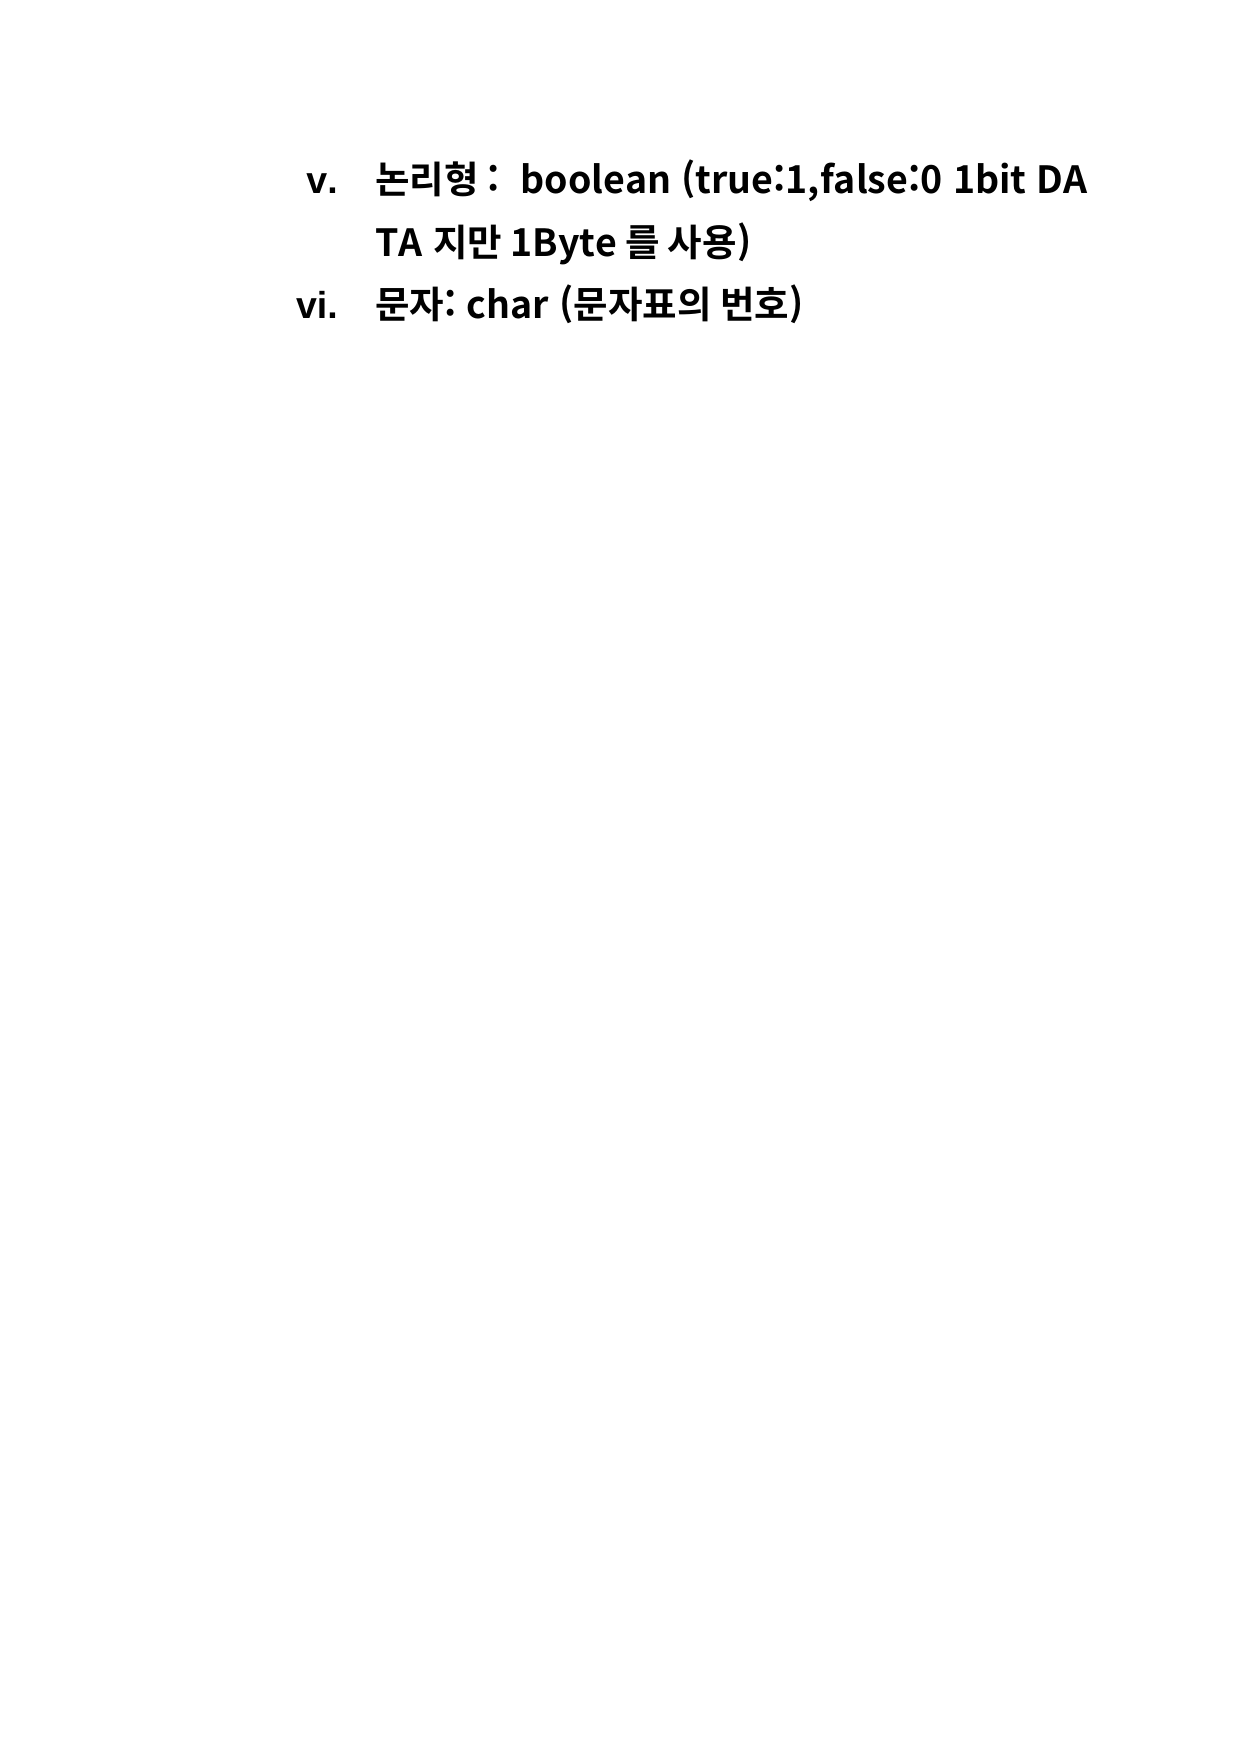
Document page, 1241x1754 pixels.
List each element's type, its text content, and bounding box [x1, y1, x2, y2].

list 문자: char (문자표의 번호) [337, 275, 1090, 329]
list 논리형 : boolean (true:1,false:0 1bit DATA 지만 1Byte를 사용) [337, 150, 1090, 267]
